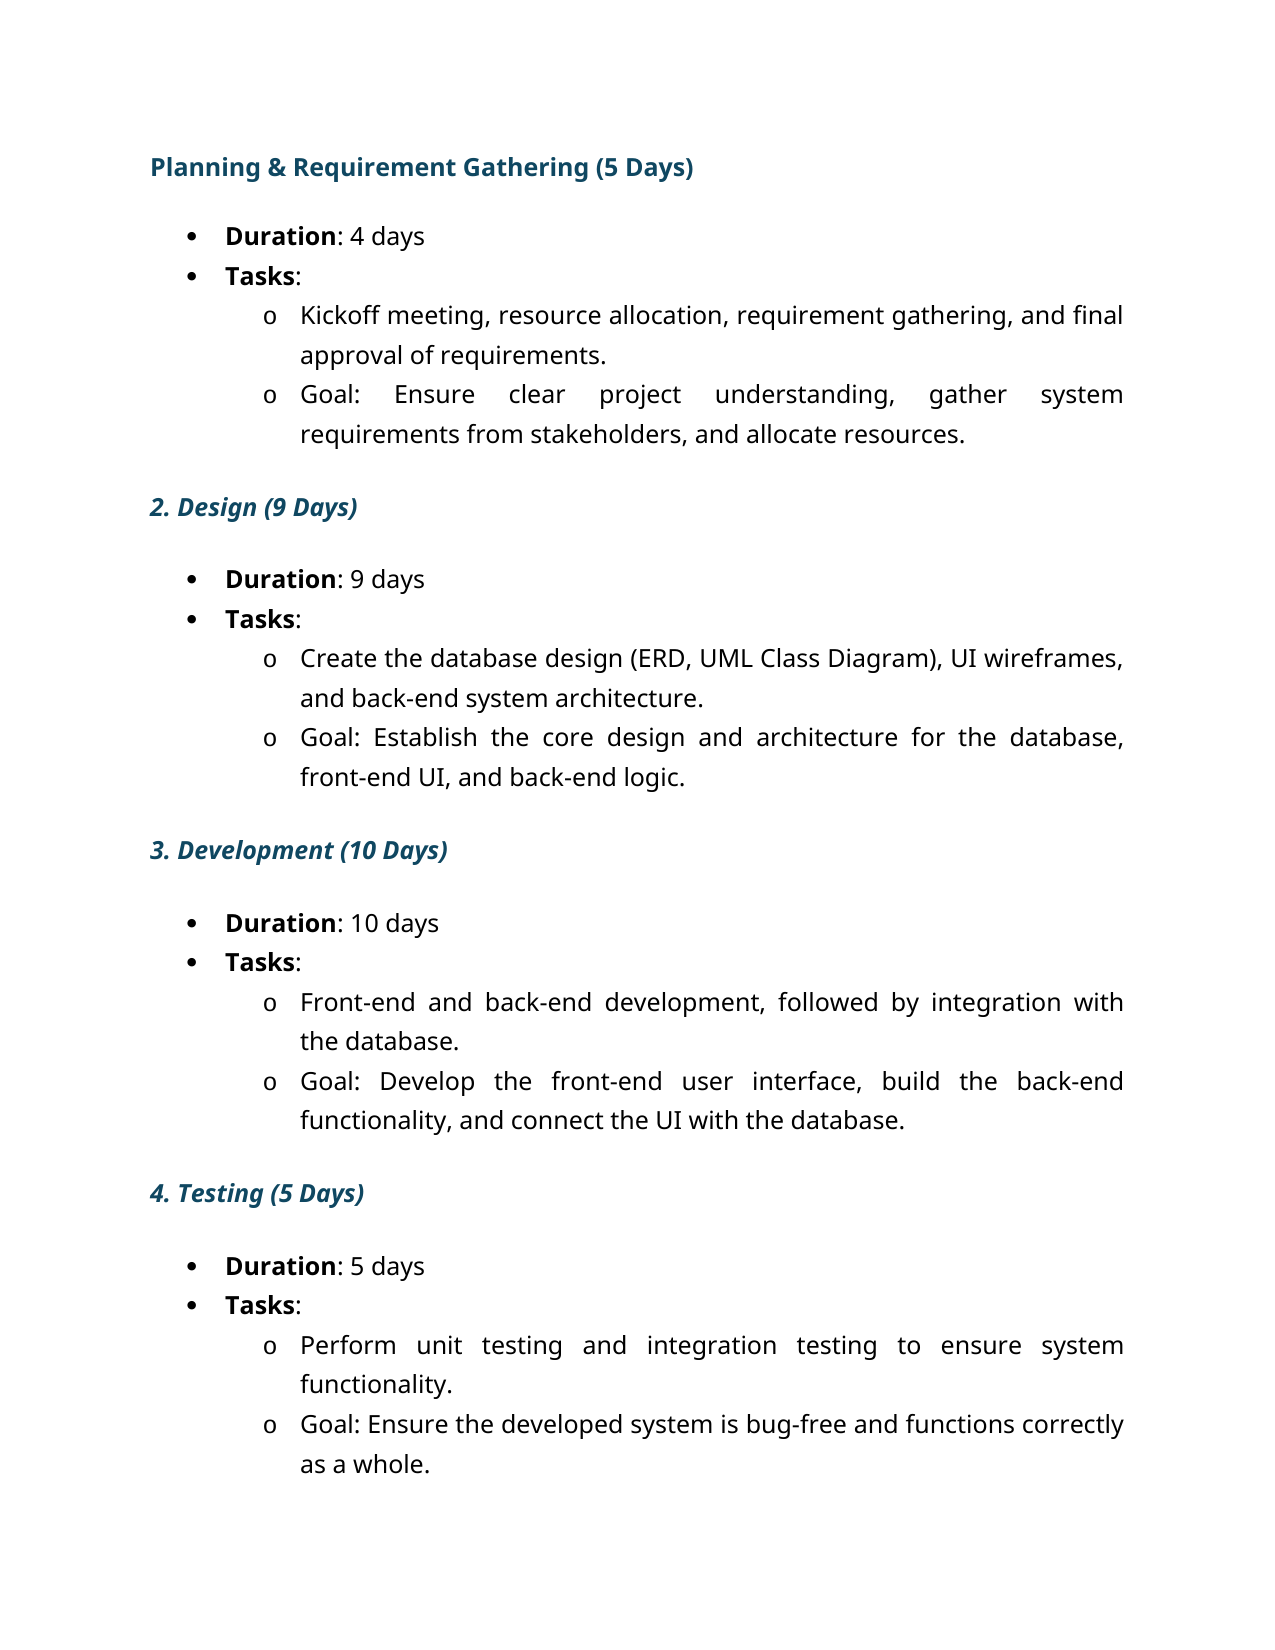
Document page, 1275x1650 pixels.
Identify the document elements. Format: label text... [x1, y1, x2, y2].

subtitle 3. Development (10 Days) [150, 832, 1125, 867]
subtitle Planning & Requirement Gathering (5 Days) [150, 150, 1125, 184]
list Kickoff meeting, resource allocation, requirement gathering, and final approval of requirements. [262, 298, 1125, 371]
list Tasks: [187, 945, 1125, 979]
list Perform unit testing and integration testing to ensure system functionality. [262, 1327, 1125, 1401]
subtitle 2. Design (9 Days) [150, 489, 1125, 523]
list Create the database design (ERD, UML Class Diagram), UI wireframes, and back-end system architecture. [262, 641, 1125, 715]
list Goal: Establish the core design and architecture for the database, front-end UI, and back-end logic. [262, 720, 1125, 794]
list Duration: 9 days [187, 562, 1125, 596]
list Tasks: [187, 258, 1125, 292]
list Tasks: [187, 1288, 1125, 1322]
list Duration: 10 days [187, 905, 1125, 939]
subtitle 4. Testing (5 Days) [150, 1176, 1125, 1210]
list Goal: Develop the front-end user interface, build the back-end functionality, and connect the UI with the database. [262, 1063, 1125, 1137]
list Front-end and back-end development, followed by integration with the database. [262, 984, 1125, 1058]
list Goal: Ensure the developed system is bug-free and functions correctly as a whole. [262, 1407, 1125, 1480]
list Duration: 4 days [187, 219, 1125, 253]
list Duration: 5 days [187, 1248, 1125, 1282]
list Goal: Ensure clear project understanding, gather system requirements from stakeholders, and allocate resources. [262, 377, 1125, 451]
list Tasks: [187, 601, 1125, 636]
